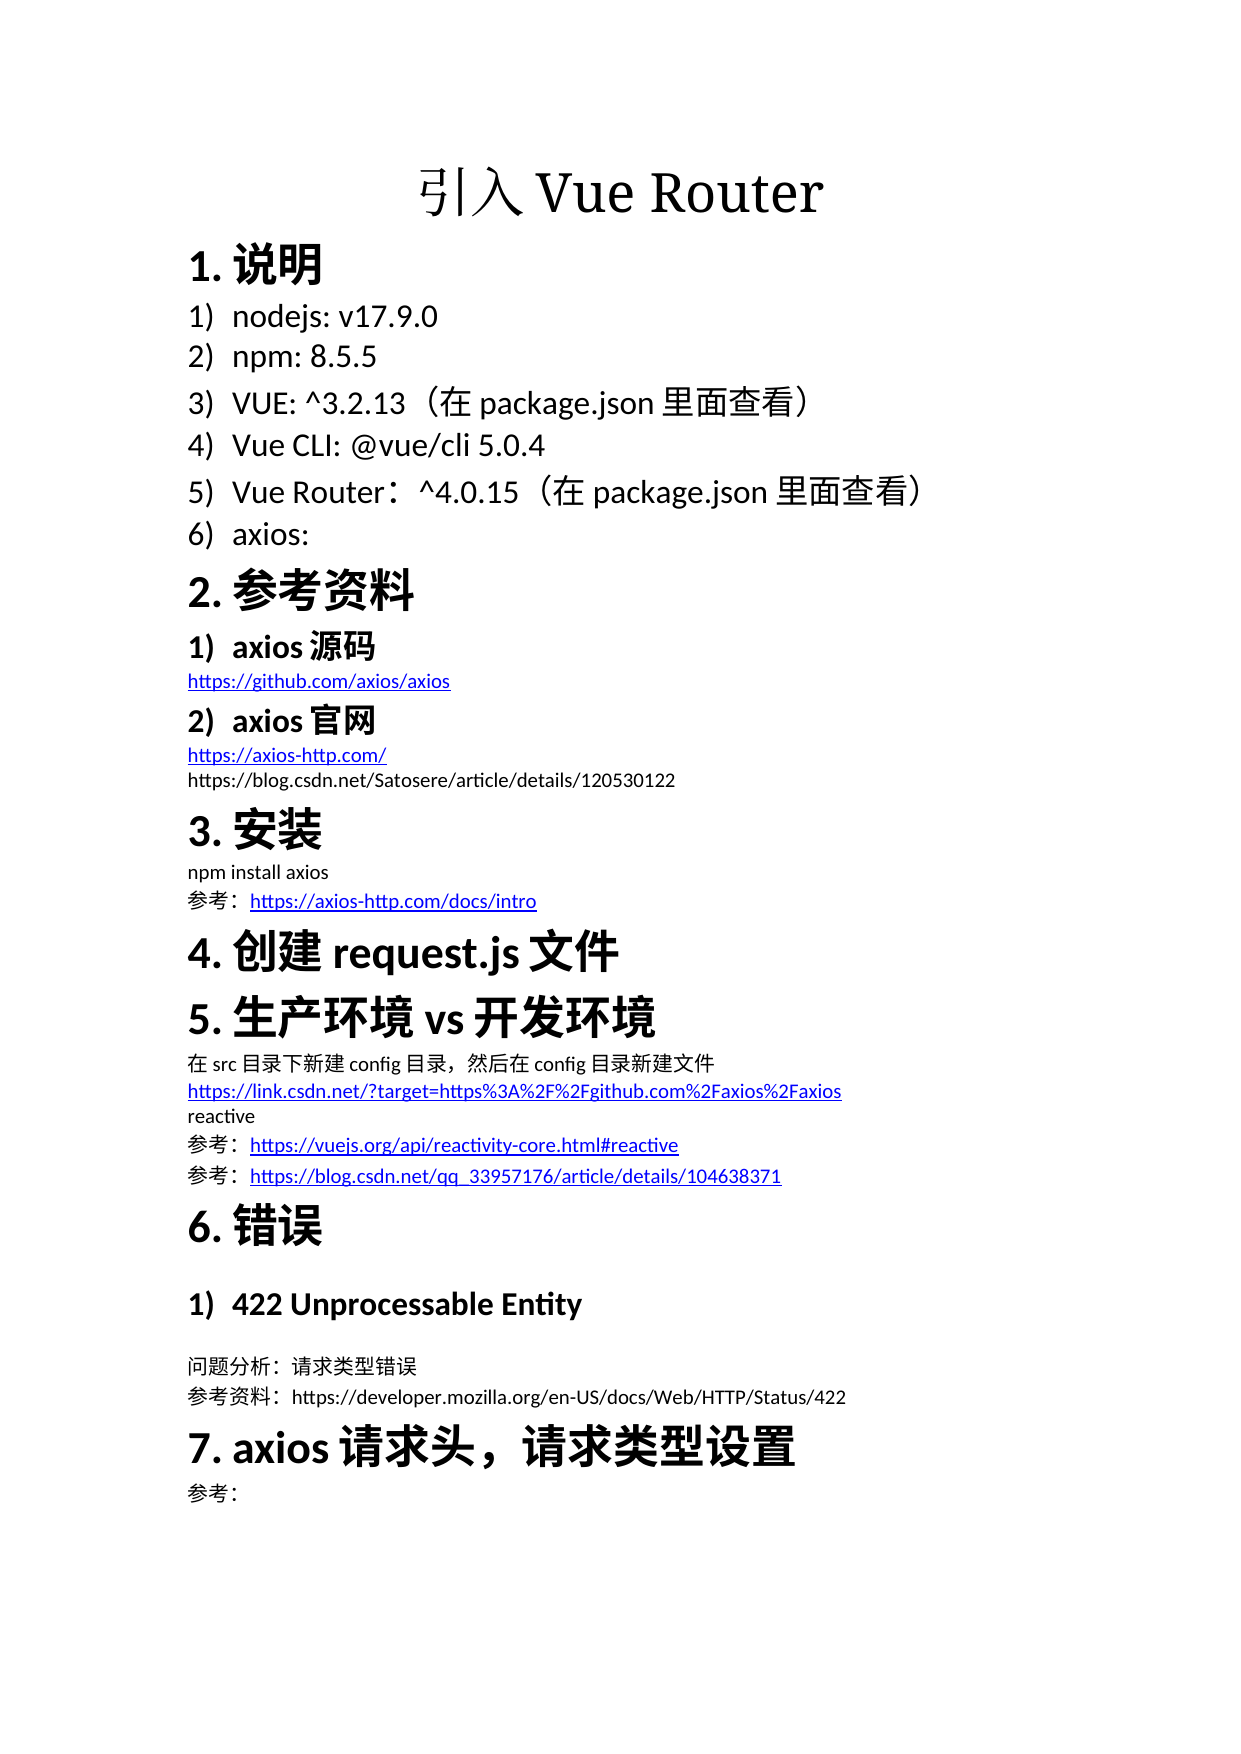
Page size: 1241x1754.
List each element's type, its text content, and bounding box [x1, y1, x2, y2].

subtitle Vue Router：^4.0.15（在package.json里面查看） [187, 465, 1053, 513]
text 在src目录下新建config目录，然后在config目录新建文件 [187, 1048, 1053, 1078]
text npm install axios [187, 859, 1053, 885]
subtitle 说明 [187, 228, 1053, 294]
subtitle axios: [187, 513, 1053, 554]
subtitle Vue CLI: @vue/cli 5.0.4 [187, 424, 1053, 465]
subtitle 生产环境vs开发环境 [187, 981, 1053, 1048]
text https://axios-http.com/ [187, 742, 1053, 768]
subtitle npm: 8.5.5 [187, 335, 1053, 376]
text 参考： [187, 1477, 1053, 1507]
subtitle nodejs: v17.9.0 [187, 294, 1053, 335]
text 问题分析：请求类型错误 [187, 1350, 1053, 1381]
subtitle axios官网 [187, 694, 1053, 742]
text https://github.com/axios/axios [187, 668, 1053, 694]
subtitle 422 Unprocessable Entity [187, 1283, 1053, 1323]
text 参考：https://vuejs.org/api/reactivity-core.html#reactive [187, 1129, 1053, 1159]
text https://blog.csdn.net/Satosere/article/details/120530122 [187, 768, 1053, 793]
text https://link.csdn.net/?target=https%3A%2F%2Fgithub.com%2Faxios%2Faxios [187, 1078, 1053, 1103]
subtitle 错误 [187, 1189, 1053, 1256]
text reactive [187, 1103, 1053, 1129]
subtitle 创建request.js文件 [187, 915, 1053, 981]
subtitle axios源码 [187, 620, 1053, 668]
text 引入Vue Router [187, 150, 1053, 228]
text 参考：https://axios-http.com/docs/intro [187, 885, 1053, 915]
text 参考资料：https://developer.mozilla.org/en-US/docs/Web/HTTP/Status/422 [187, 1381, 1053, 1411]
subtitle VUE: ^3.2.13（在package.json里面查看） [187, 376, 1053, 424]
subtitle 安装 [187, 793, 1053, 859]
text 参考：https://blog.csdn.net/qq_33957176/article/details/104638371 [187, 1159, 1053, 1189]
subtitle axios请求头，请求类型设置 [187, 1411, 1053, 1477]
subtitle 参考资料 [187, 554, 1053, 620]
